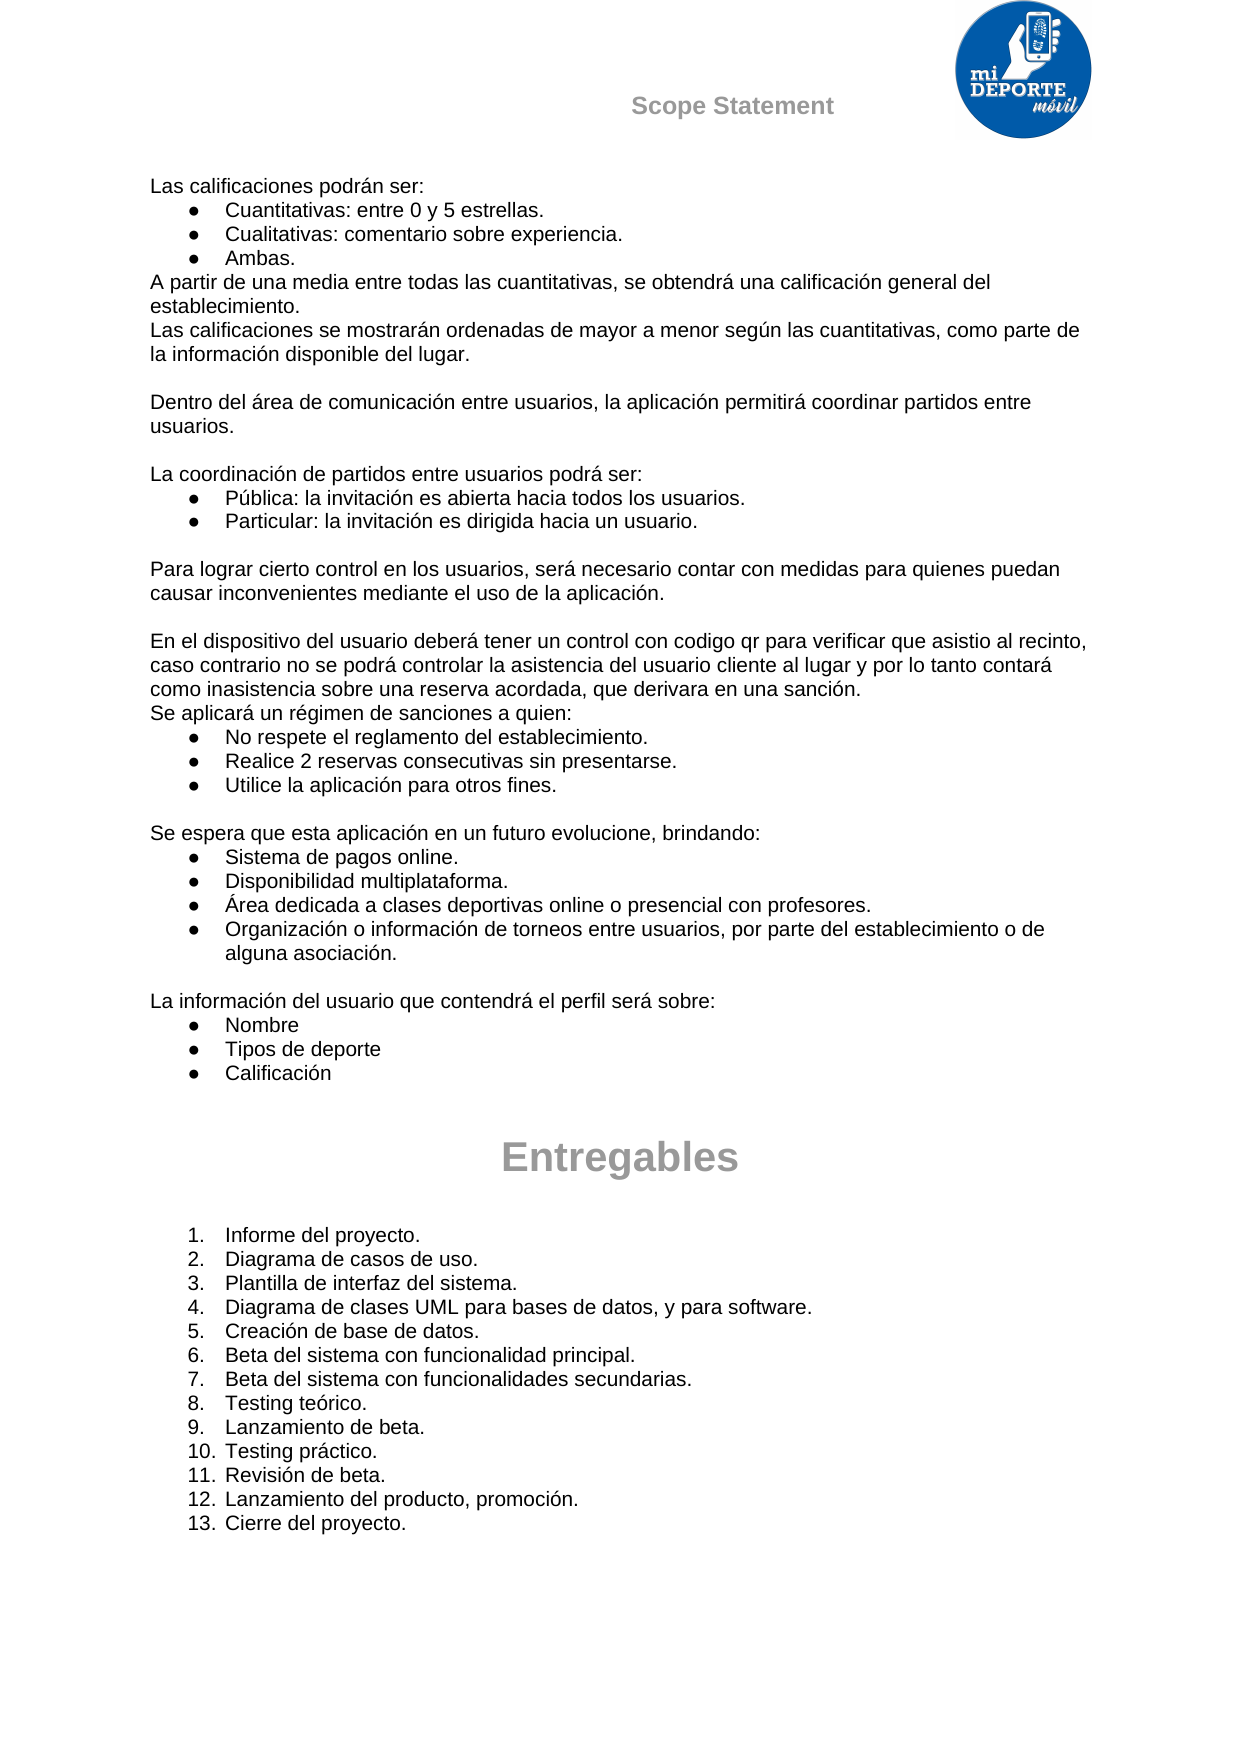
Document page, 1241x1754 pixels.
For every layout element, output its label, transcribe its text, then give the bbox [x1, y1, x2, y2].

list Utilice la aplicación para otros fines. [187, 773, 1090, 797]
list No respete el reglamento del establecimiento. [187, 725, 1090, 749]
text Para lograr cierto control en los usuarios, será necesario contar con medidas para quienes puedan causar inconvenientes mediante el uso de la aplicación. [150, 557, 1090, 605]
list Plantilla de interfaz del sistema. [187, 1271, 1090, 1295]
text Entregables [150, 1132, 1090, 1180]
list Revisión de beta. [187, 1463, 1090, 1487]
text Las calificaciones podrán ser: [150, 174, 1090, 198]
list Beta del sistema con funcionalidades secundarias. [187, 1367, 1090, 1391]
list Realice 2 reservas consecutivas sin presentarse. [187, 749, 1090, 773]
list Área dedicada a clases deportivas online o presencial con profesores. [187, 893, 1090, 917]
text Dentro del área de comunicación entre usuarios, la aplicación permitirá coordinar partidos entre usuarios. [150, 389, 1090, 437]
text Se espera que esta aplicación en un futuro evolucione, brindando: [150, 821, 1090, 845]
list Lanzamiento del producto, promoción. [187, 1487, 1090, 1511]
list Disponibilidad multiplataforma. [187, 869, 1090, 893]
list Cualitativas: comentario sobre experiencia. [187, 222, 1090, 246]
picture [954, 0, 1093, 140]
list Pública: la invitación es abierta hacia todos los usuarios. [187, 485, 1090, 509]
list Tipos de deporte [187, 1036, 1090, 1060]
text La información del usuario que contendrá el perfil será sobre: [150, 988, 1090, 1012]
list Calificación [187, 1060, 1090, 1084]
list Testing teórico. [187, 1391, 1090, 1415]
list Diagrama de clases UML para bases de datos, y para software. [187, 1295, 1090, 1319]
list Sistema de pagos online. [187, 845, 1090, 869]
text Las calificaciones se mostrarán ordenadas de mayor a menor según las cuantitativas, como parte de la información disponible del lugar. [150, 318, 1090, 366]
text A partir de una media entre todas las cuantitativas, se obtendrá una calificación general del establecimiento. [150, 270, 1090, 318]
text La coordinación de partidos entre usuarios podrá ser: [150, 461, 1090, 485]
text En el dispositivo del usuario deberá tener un control con codigo qr para verificar que asistio al recinto, caso contrario no se podrá controlar la asistencia del usuario cliente al lugar y por lo tanto contará como inasistencia sobre una reserva acordada, que derivara en una sanción. [150, 629, 1090, 701]
list Organización o información de torneos entre usuarios, por parte del establecimiento o de alguna asociación. [187, 917, 1090, 964]
list Informe del proyecto. [187, 1223, 1090, 1247]
list Lanzamiento de beta. [187, 1415, 1090, 1439]
list Creación de base de datos. [187, 1319, 1090, 1343]
list Diagrama de casos de uso. [187, 1247, 1090, 1271]
list Testing práctico. [187, 1439, 1090, 1463]
list Nombre [187, 1012, 1090, 1036]
text Se aplicará un régimen de sanciones a quien: [150, 701, 1090, 725]
list Beta del sistema con funcionalidad principal. [187, 1343, 1090, 1367]
list Cuantitativas: entre 0 y 5 estrellas. [187, 198, 1090, 222]
list Ambas. [187, 246, 1090, 270]
list Particular: la invitación es dirigida hacia un usuario. [187, 509, 1090, 533]
list Cierre del proyecto. [187, 1511, 1090, 1535]
